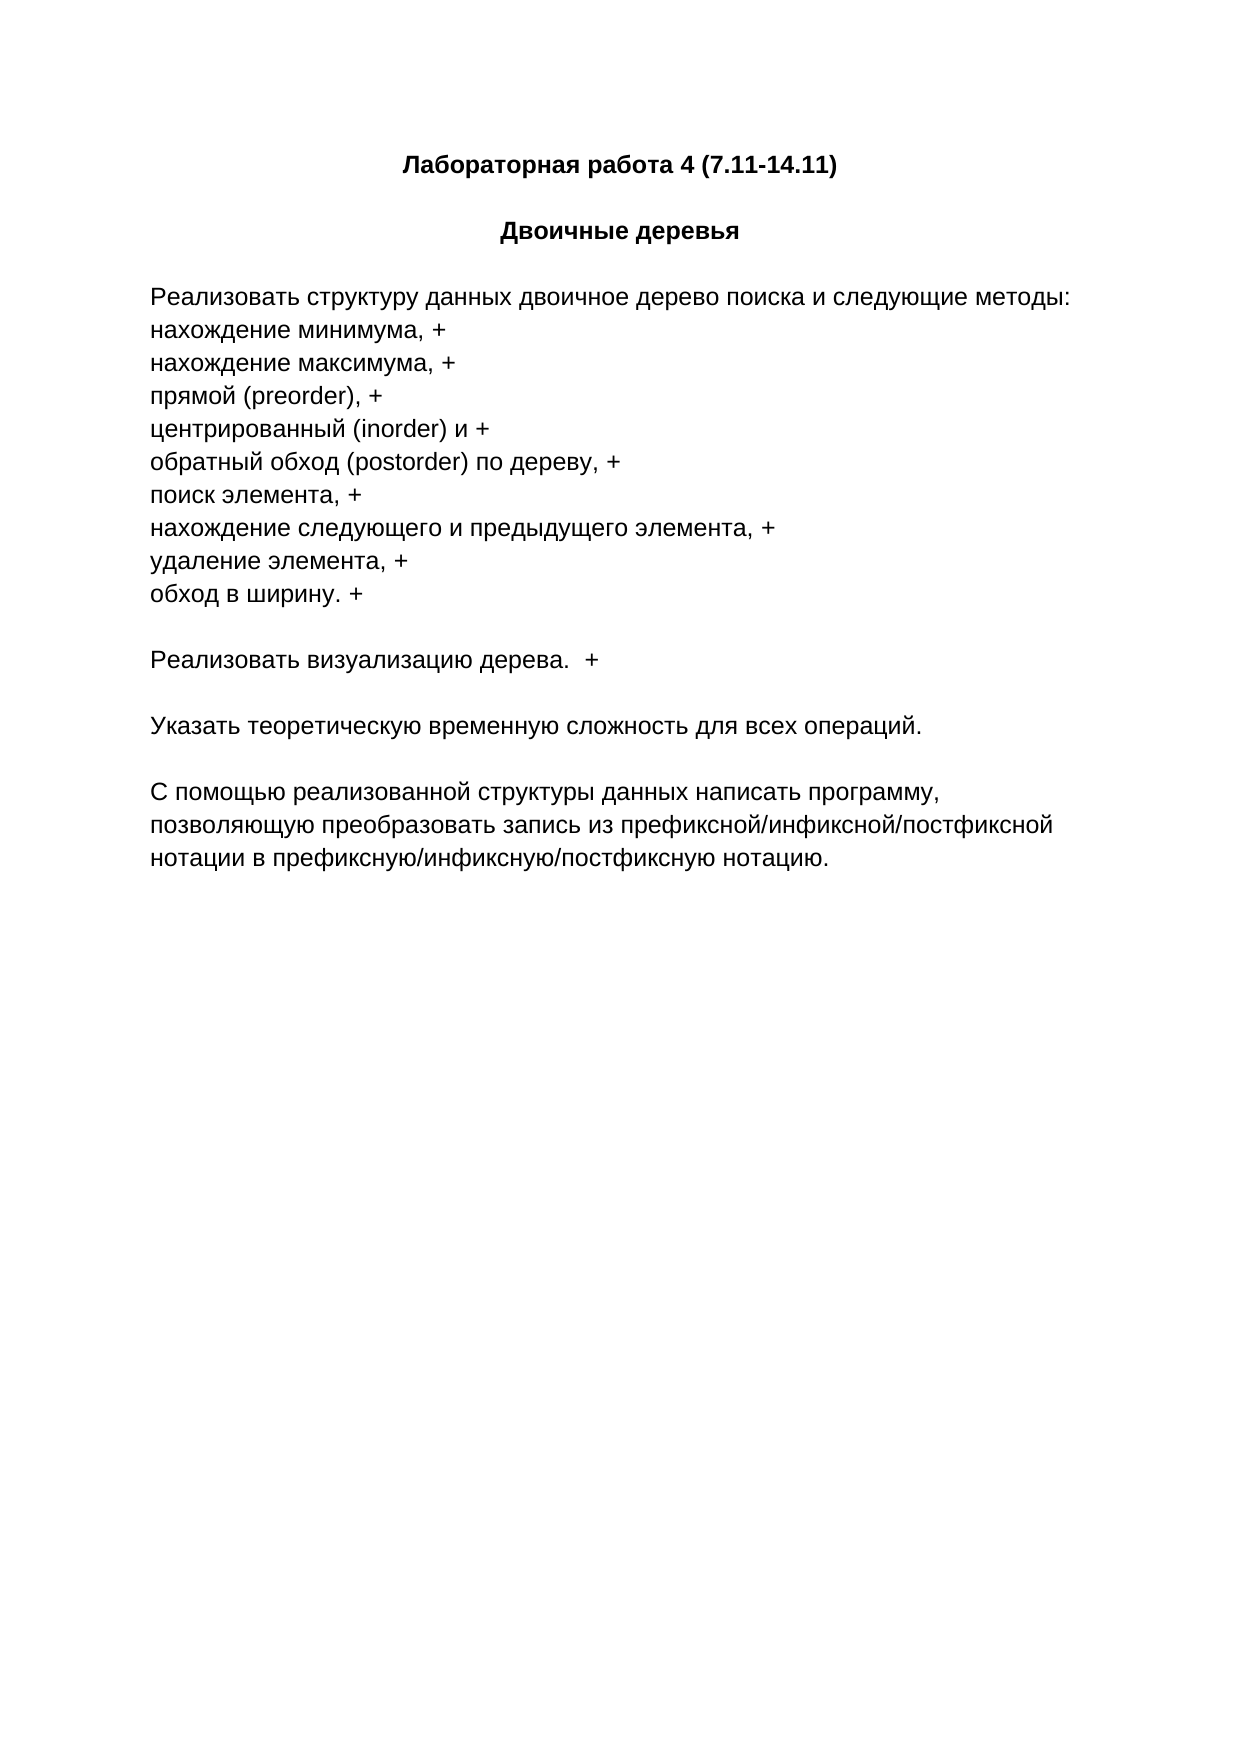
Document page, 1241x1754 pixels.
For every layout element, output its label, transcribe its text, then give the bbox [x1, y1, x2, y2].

text Указать теоретическую временную сложность для всех операций. [150, 711, 1090, 740]
text Лабораторная работа 4 (7.11-14.11) [150, 150, 1090, 179]
text нахождение следующего и предыдущего элемента, + [150, 513, 1090, 542]
text Реализовать структуру данных двоичное дерево поиска и следующие методы: нахождение минимума, + [150, 282, 1090, 344]
text С помощью реализованной структуры данных написать программу, позволяющую преобразовать запись из префиксной/инфиксной/постфиксной нотации в префиксную/инфиксную/постфиксную нотацию. [150, 777, 1090, 872]
text обратный обход (postorder) по дереву, + [150, 447, 1090, 476]
text прямой (preorder), + [150, 381, 1090, 410]
text центрированный (inorder) и + [150, 414, 1090, 443]
text Двоичные деревья [150, 216, 1090, 245]
text поиск элемента, + [150, 480, 1090, 509]
text удаление элемента, + [150, 546, 1090, 575]
text Реализовать визуализацию дерева. + [150, 645, 1090, 674]
text обход в ширину. + [150, 579, 1090, 608]
text нахождение максимума, + [150, 348, 1090, 377]
